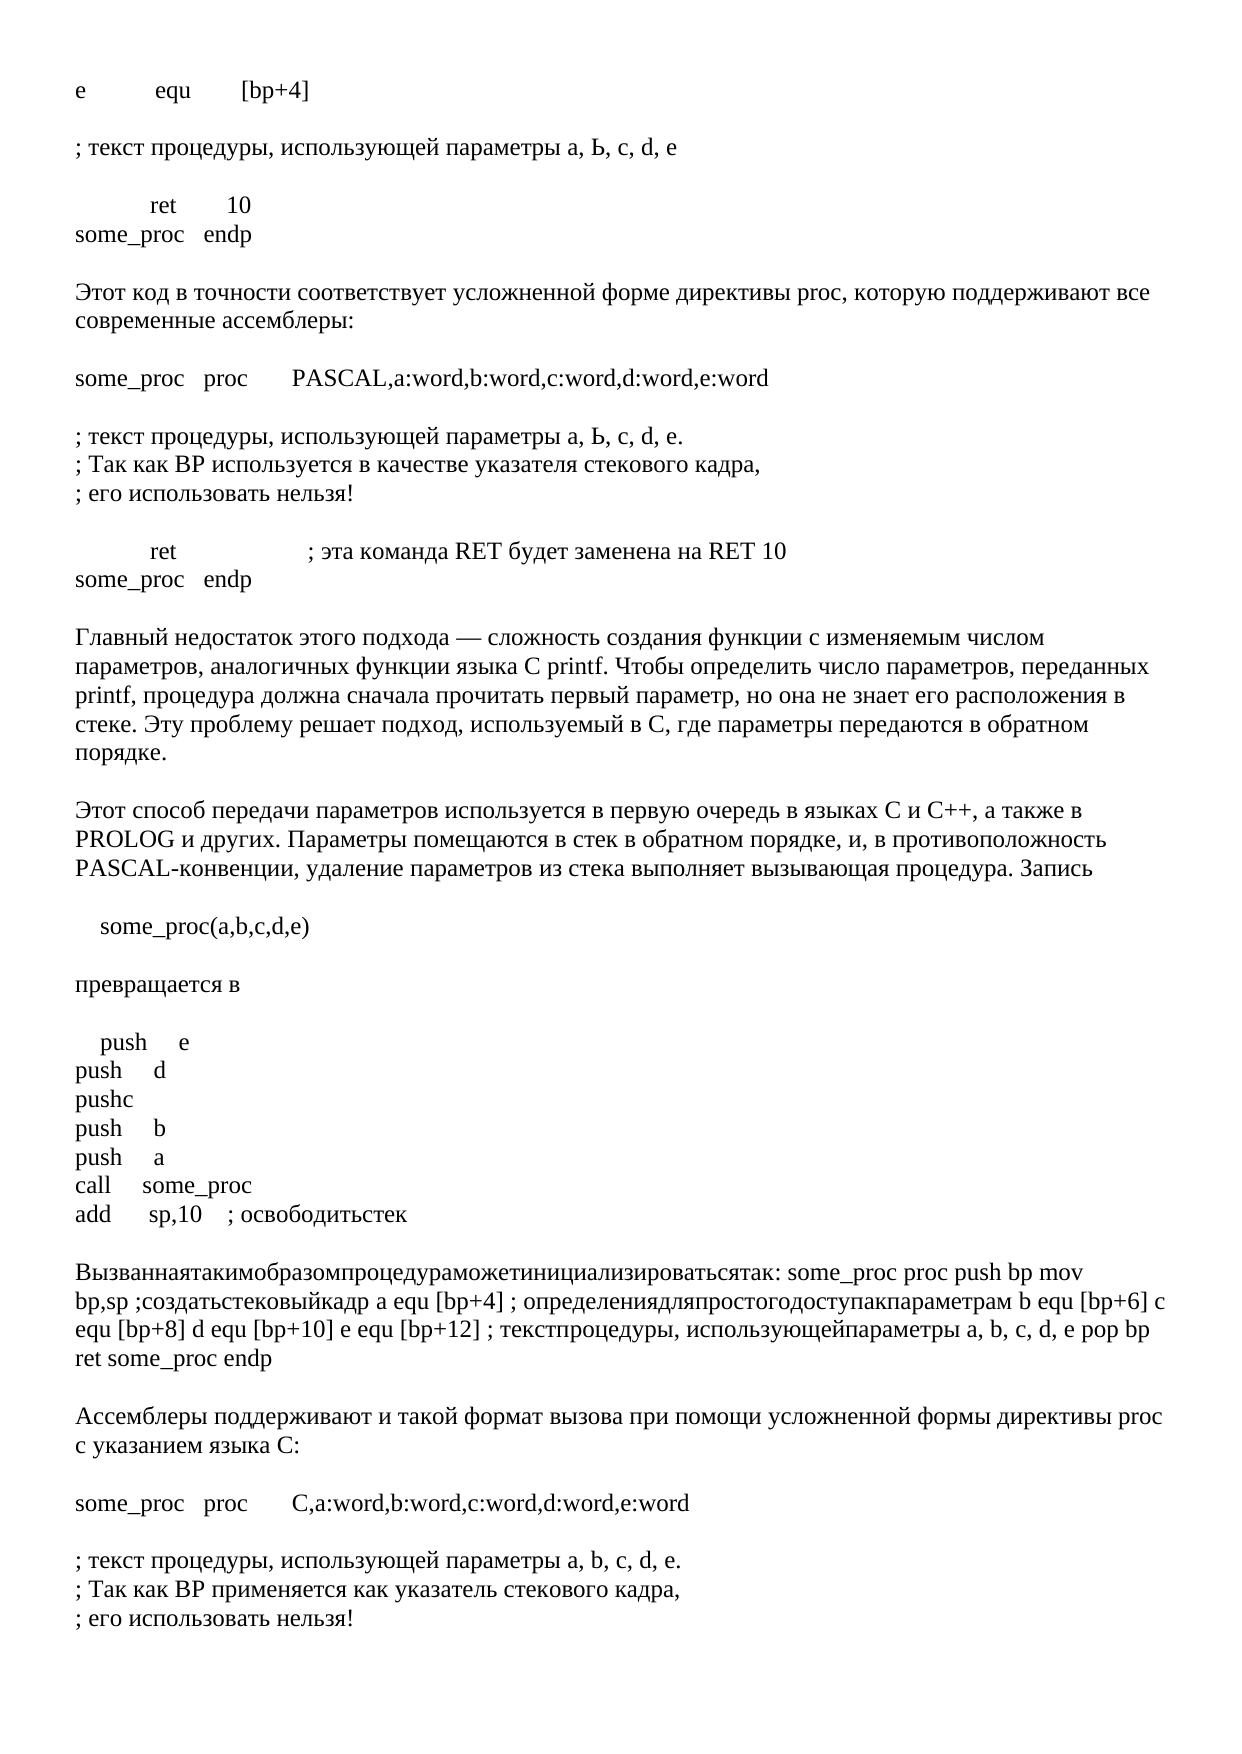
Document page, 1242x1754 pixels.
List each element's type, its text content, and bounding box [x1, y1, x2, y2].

text push a [75, 1142, 1167, 1170]
text ; его использовать нельзя! [75, 1603, 1167, 1632]
text push e [75, 1027, 1167, 1055]
text Главный недостаток этого подхода — сложность создания функции с изменяемым числом параметров, аналогичных функции языка С printf. Чтобы определить число параметров, переданных printf, процедура должна сначала прочитать первый параметр, но она не знает его расположения в стеке. Эту проблему решает подход, используемый в С, где параметры передаются в обратном порядке. [75, 622, 1167, 766]
text call some_proc [75, 1170, 1167, 1199]
text ret ; эта команда RET будет заменена на RET 10 [75, 536, 1167, 564]
text Ассемблеры поддерживают и такой формат вызова при помощи усложненной формы директивы proc с указанием языка С: [75, 1401, 1167, 1459]
text add sp,10 ; освободитьстек [75, 1199, 1167, 1228]
text some_proc proc PASCAL,а:word,b:word,с:word,d:word,e:word [75, 363, 1167, 392]
text ; Так как BP применяется как указатель стекового кадра, [75, 1574, 1167, 1603]
text pushс [75, 1084, 1167, 1113]
text Этот способ передачи параметров используется в первую очередь в языках С и C++, а также в PROLOG и других. Параметры помещаются в стек в обратном порядке, и, в противоположность PASCAL-конвенции, удаление параметров из стека выполняет вызывающая процедура. Запись [75, 795, 1167, 882]
text push b [75, 1113, 1167, 1142]
text some_proc proc С,а:word,b:word,с:word,d:word,e:word [75, 1488, 1167, 1517]
text превращается в [75, 969, 1167, 997]
text ; Так как ВР используется в качестве указателя стекового кадра, [75, 449, 1167, 478]
text Этот код в точности соответствует усложненной форме директивы proc, которую поддерживают все современные ассемблеры: [75, 277, 1167, 334]
text some_proc endp [75, 219, 1167, 247]
text ; текст процедуры, использующей параметры a, b, с, d, e. [75, 1545, 1167, 1574]
text ; его использовать нельзя! [75, 478, 1167, 507]
text e equ [bp+4] [75, 75, 1167, 104]
text some_proc(a,b,c,d,e) [75, 911, 1167, 939]
text some_proc endp [75, 564, 1167, 593]
text ; текст процедуры, использующей параметры а, Ь, с, d, e. [75, 421, 1167, 449]
text ; текст процедуры, использующей параметры а, Ь, с, d, e [75, 132, 1167, 161]
text ret 10 [75, 190, 1167, 219]
text Вызваннаятакимобразомпроцедураможетинициализироватьсятак: some_proc proc push bp mov bp,sp ;создатьстековыйкадр a equ [bp+4] ; определениядляпростогодоступакпараметрам b equ [bp+6] с equ [bp+8] d equ [bp+10] e equ [bp+12] ; текстпроцедуры, использующейпараметры a, b, с, d, e pop bp ret some_proc endp [75, 1257, 1167, 1372]
text push d [75, 1055, 1167, 1084]
